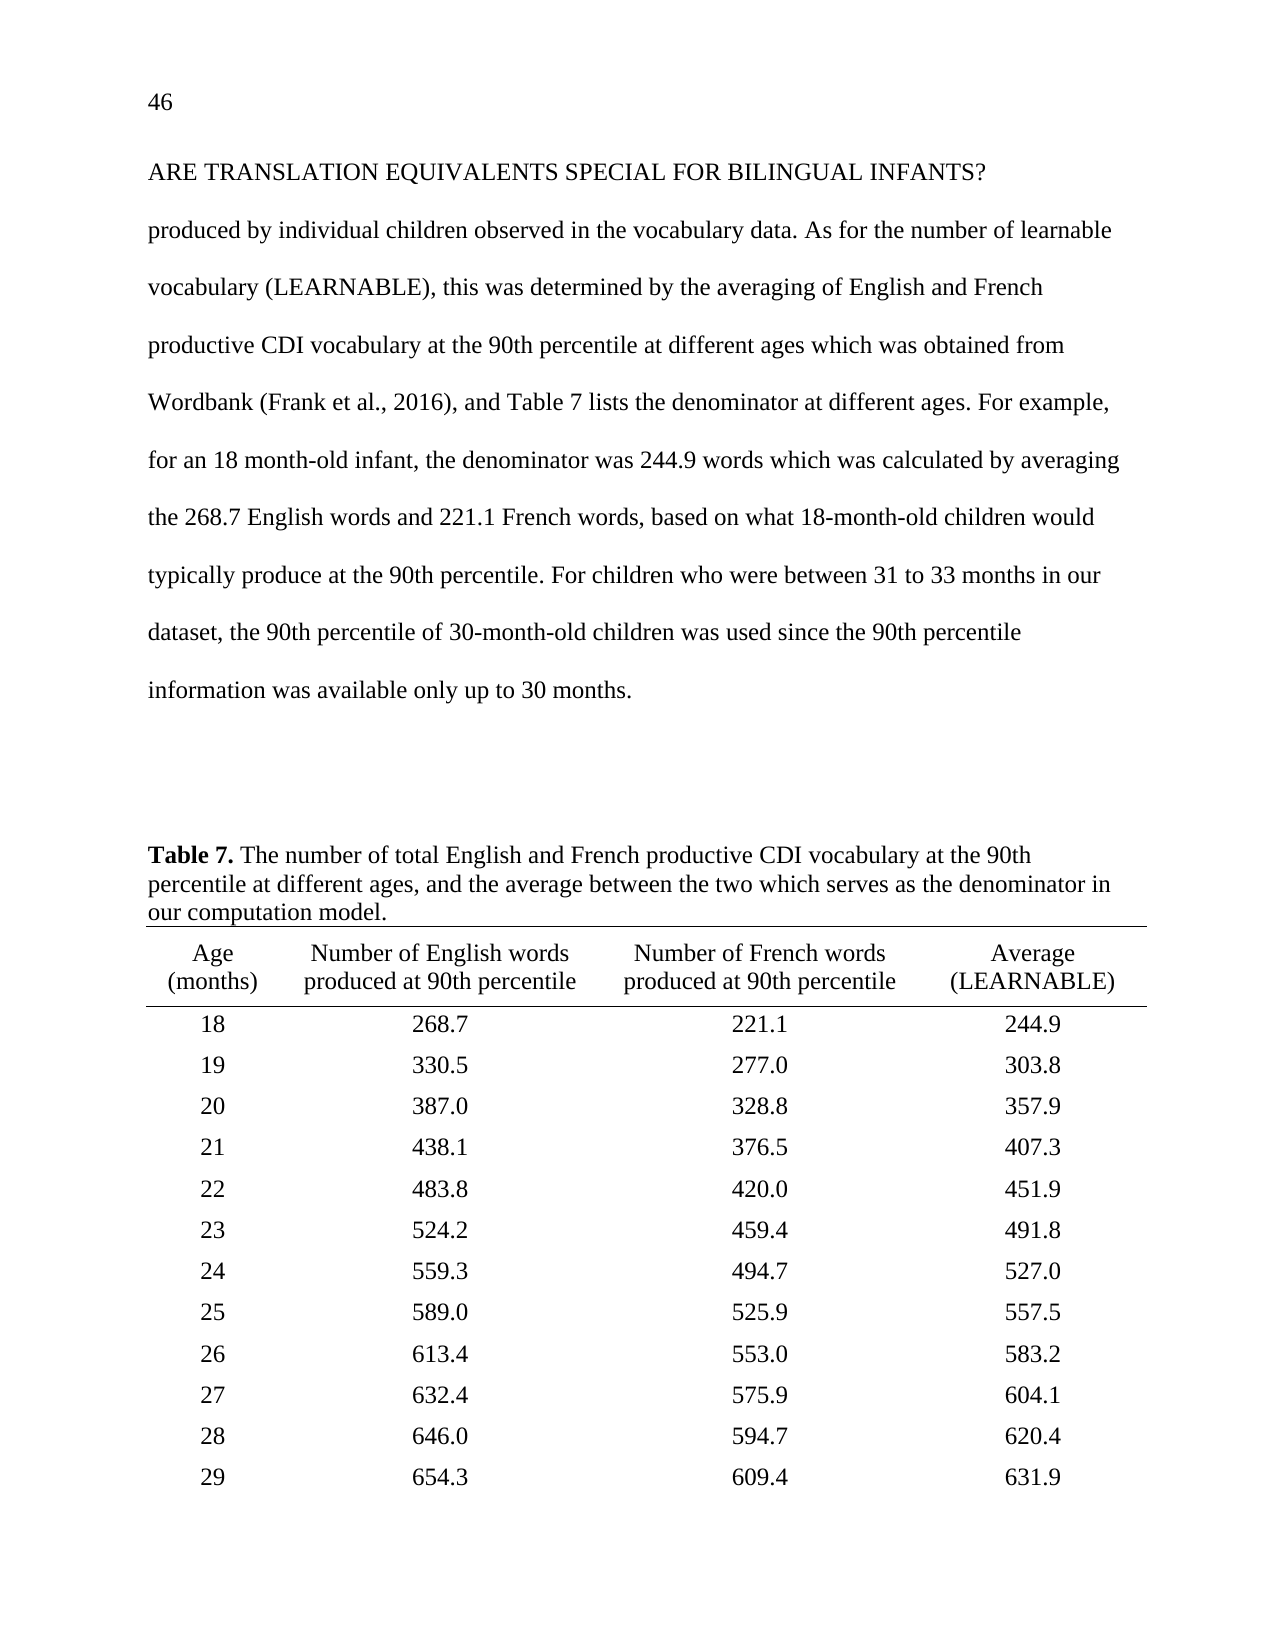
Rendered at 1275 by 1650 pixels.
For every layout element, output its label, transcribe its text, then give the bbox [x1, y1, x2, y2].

table_cell 277.0 [601, 1048, 919, 1089]
table_header Age (months) [146, 927, 279, 1006]
table_cell 28 [146, 1419, 279, 1460]
table_cell 557.5 [919, 1295, 1147, 1337]
table_cell 451.9 [919, 1172, 1147, 1213]
table_cell 19 [146, 1048, 279, 1089]
table_cell 646.0 [279, 1419, 601, 1460]
table_cell 604.1 [919, 1378, 1147, 1419]
table_cell 527.0 [919, 1254, 1147, 1295]
table_cell 494.7 [601, 1254, 919, 1295]
table_cell 620.4 [919, 1419, 1147, 1460]
table_cell 559.3 [279, 1254, 601, 1295]
table_cell 21 [146, 1130, 279, 1172]
table_cell 459.4 [601, 1213, 919, 1254]
table_cell 420.0 [601, 1172, 919, 1213]
table_cell 25 [146, 1295, 279, 1337]
table_cell 438.1 [279, 1130, 601, 1172]
table_cell 491.8 [919, 1213, 1147, 1254]
table_header Average (LEARNABLE) [919, 927, 1147, 1006]
table_cell 553.0 [601, 1337, 919, 1378]
table_cell 328.8 [601, 1089, 919, 1130]
table_cell 631.9 [919, 1460, 1147, 1502]
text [148, 215, 1127, 704]
table_cell 376.5 [601, 1130, 919, 1172]
table_cell 594.7 [601, 1419, 919, 1460]
table_cell 407.3 [919, 1130, 1147, 1172]
table_cell 525.9 [601, 1295, 919, 1337]
table_cell 221.1 [601, 1007, 919, 1048]
table_cell 483.8 [279, 1172, 601, 1213]
table_cell 268.7 [279, 1007, 601, 1048]
table_cell 632.4 [279, 1378, 601, 1419]
table_cell 575.9 [601, 1378, 919, 1419]
table_cell 524.2 [279, 1213, 601, 1254]
table_cell 654.3 [279, 1460, 601, 1502]
table_cell 613.4 [279, 1337, 601, 1378]
table_cell 330.5 [279, 1048, 601, 1089]
table_header Number of French words produced at 90th percentile [601, 927, 919, 1006]
table_cell 609.4 [601, 1460, 919, 1502]
table_cell 589.0 [279, 1295, 601, 1337]
table_cell 357.9 [919, 1089, 1147, 1130]
table_cell 387.0 [279, 1089, 601, 1130]
table_cell 23 [146, 1213, 279, 1254]
table_cell 583.2 [919, 1337, 1147, 1378]
table_cell 24 [146, 1254, 279, 1295]
table_cell 29 [146, 1460, 279, 1502]
table_header Number of English words produced at 90th percentile [279, 927, 601, 1006]
table_cell 303.8 [919, 1048, 1147, 1089]
table_cell 27 [146, 1378, 279, 1419]
table_cell 244.9 [919, 1007, 1147, 1048]
table_cell 20 [146, 1089, 279, 1130]
text Table 7. The number of total English and French productive CDI vocabulary at the 90th percentile at different ages, and the average between the two which serves as the denominator in our computation model. [148, 840, 1127, 926]
table_cell 26 [146, 1337, 279, 1378]
table_cell 22 [146, 1172, 279, 1213]
table_cell 18 [146, 1007, 279, 1048]
